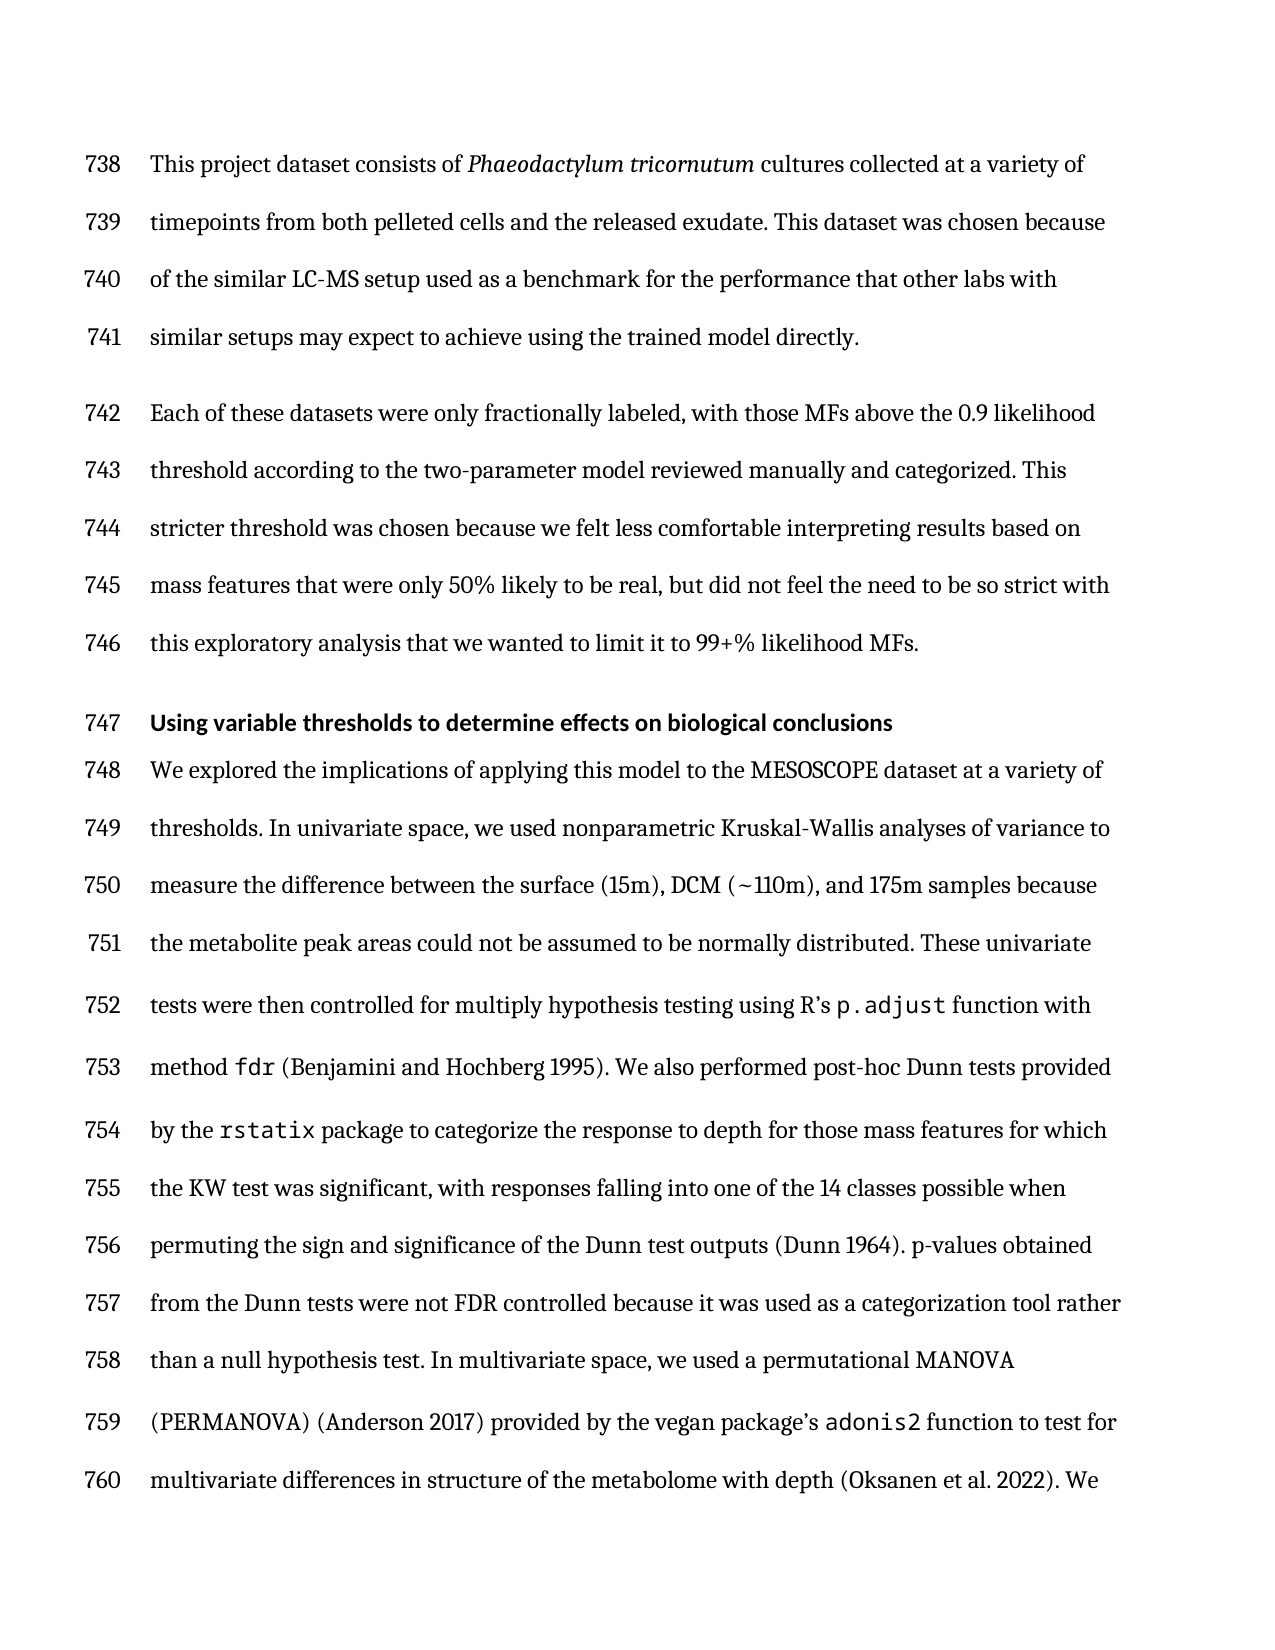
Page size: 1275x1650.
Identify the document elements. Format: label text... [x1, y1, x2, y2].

subtitle Using variable thresholds to determine effects on biological conclusions [150, 707, 1125, 738]
text Each of these datasets were only fractionally labeled, with those MFs above the 0.9 likelihood threshold according to the two-parameter model reviewed manually and categorized. This stricter threshold was chosen because we felt less comfortable interpreting results based on mass features that were only 50% likely to be real, but did not feel the need to be so strict with this exploratory analysis that we wanted to limit it to 99+% likelihood MFs. [150, 399, 1125, 657]
